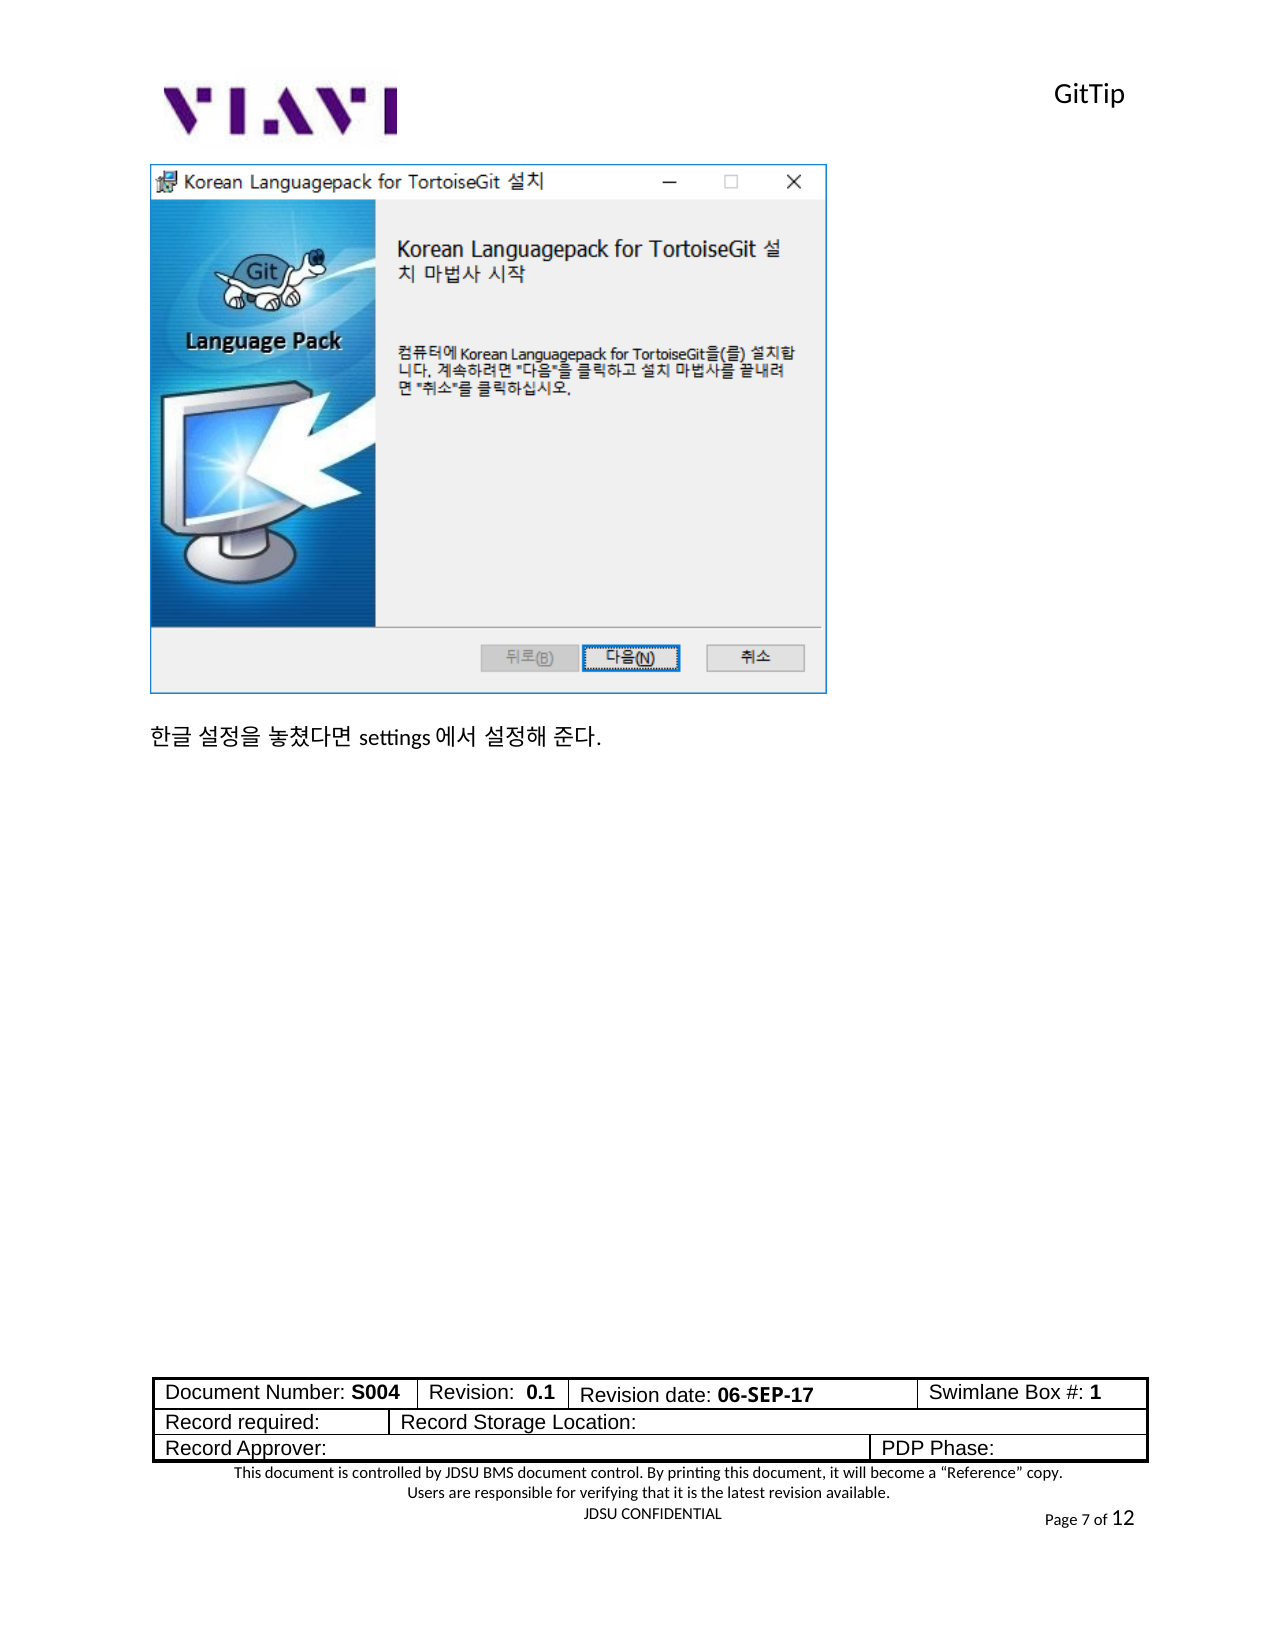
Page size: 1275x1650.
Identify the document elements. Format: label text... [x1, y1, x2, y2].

text 한글 설정을 놓쳤다면 settings에서 설정해 준다. [150, 719, 1125, 752]
picture [150, 164, 827, 694]
picture [162, 68, 397, 146]
